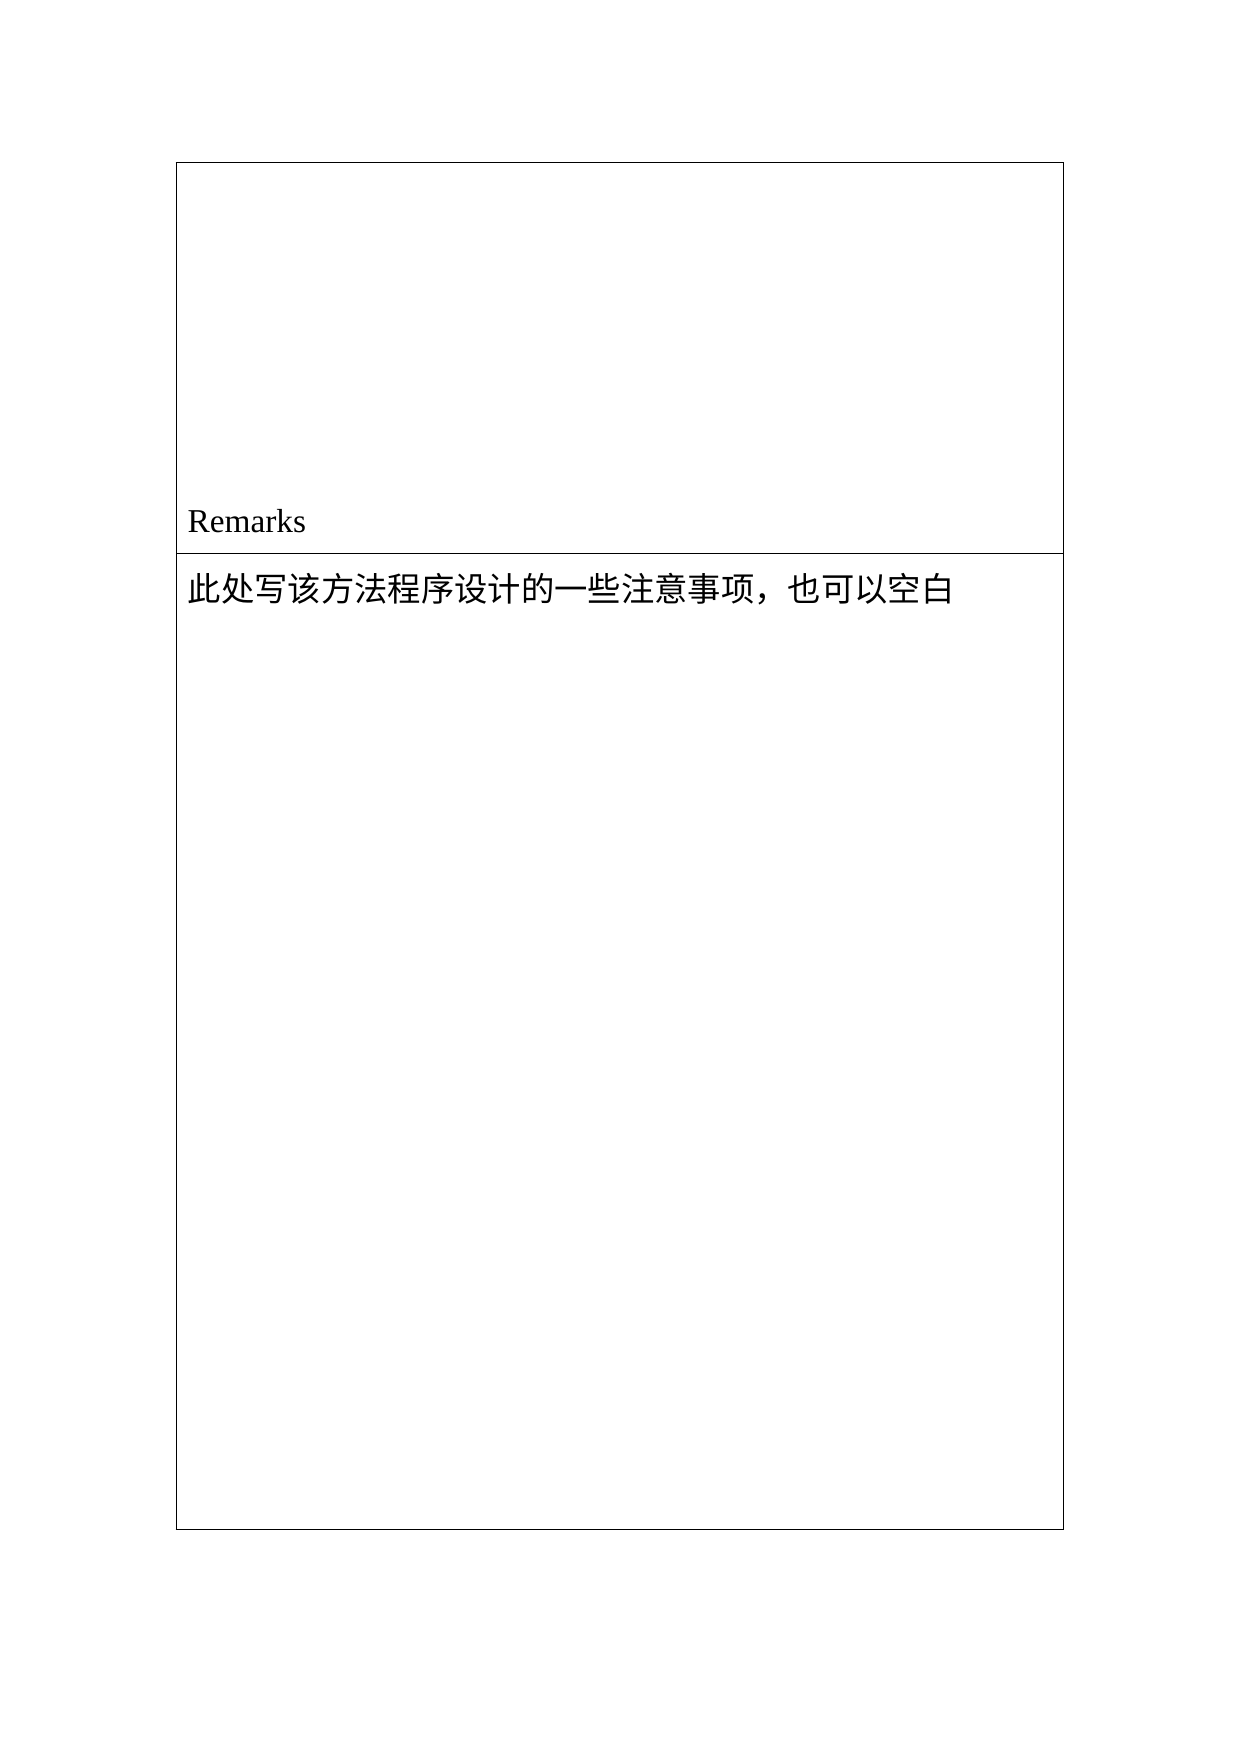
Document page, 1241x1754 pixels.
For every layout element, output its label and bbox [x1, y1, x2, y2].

table_cell [177, 163, 1063, 553]
table_cell [177, 554, 1063, 1529]
